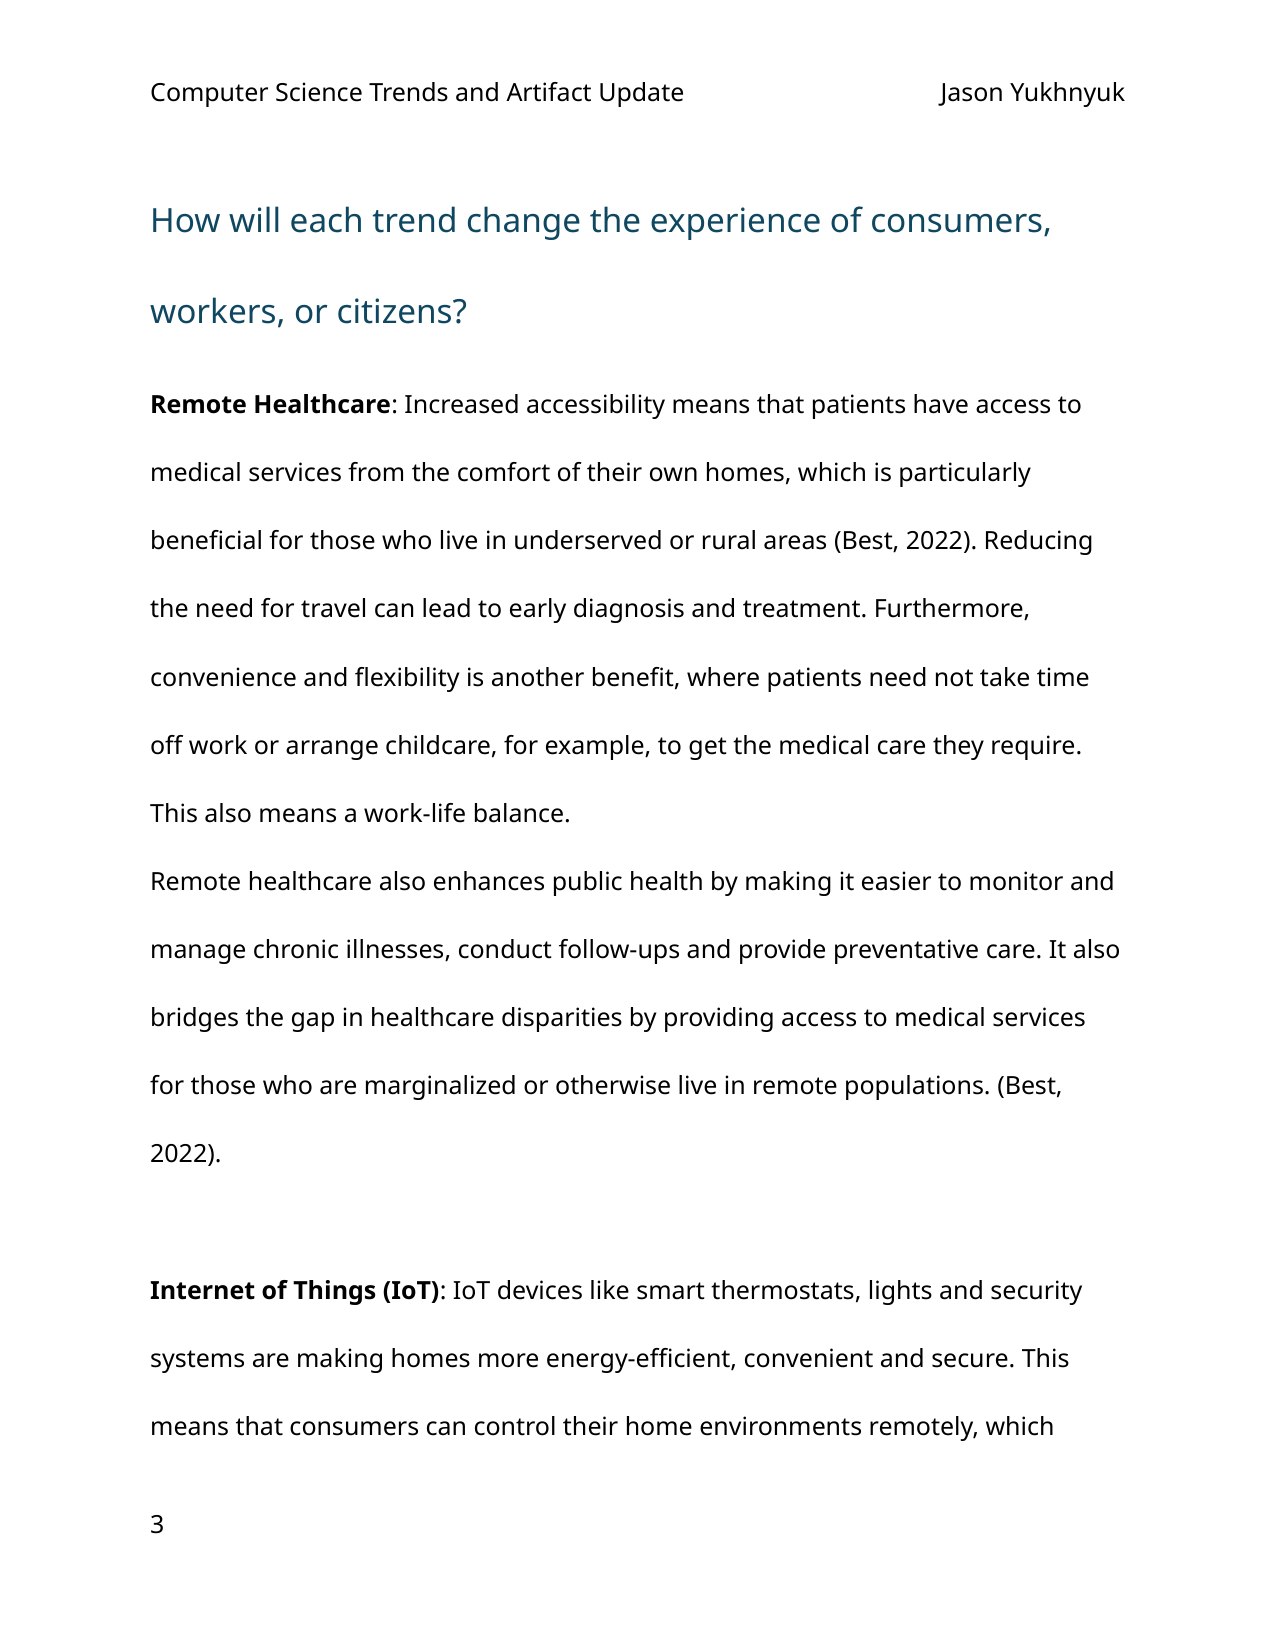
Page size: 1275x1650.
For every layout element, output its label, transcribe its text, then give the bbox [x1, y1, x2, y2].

subtitle How will each trend change the experience of consumers, workers, or citizens? [150, 197, 1125, 333]
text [150, 1272, 1125, 1443]
text Remote Healthcare: Increased accessibility means that patients have access to medical services from the comfort of their own homes, which is particularly beneficial for those who live in underserved or rural areas (Best, 2022). Reducing the need for travel can lead to early diagnosis and treatment. Furthermore, convenience and flexibility is another benefit, where patients need not take time off work or arrange childcare, for example, to get the medical care they require. This also means a work-life balance. [150, 387, 1125, 829]
text Remote healthcare also enhances public health by making it easier to monitor and manage chronic illnesses, conduct follow-ups and provide preventative care. It also bridges the gap in healthcare disparities by providing access to medical services for those who are marginalized or otherwise live in remote populations. (Best, 2022). [150, 863, 1125, 1170]
